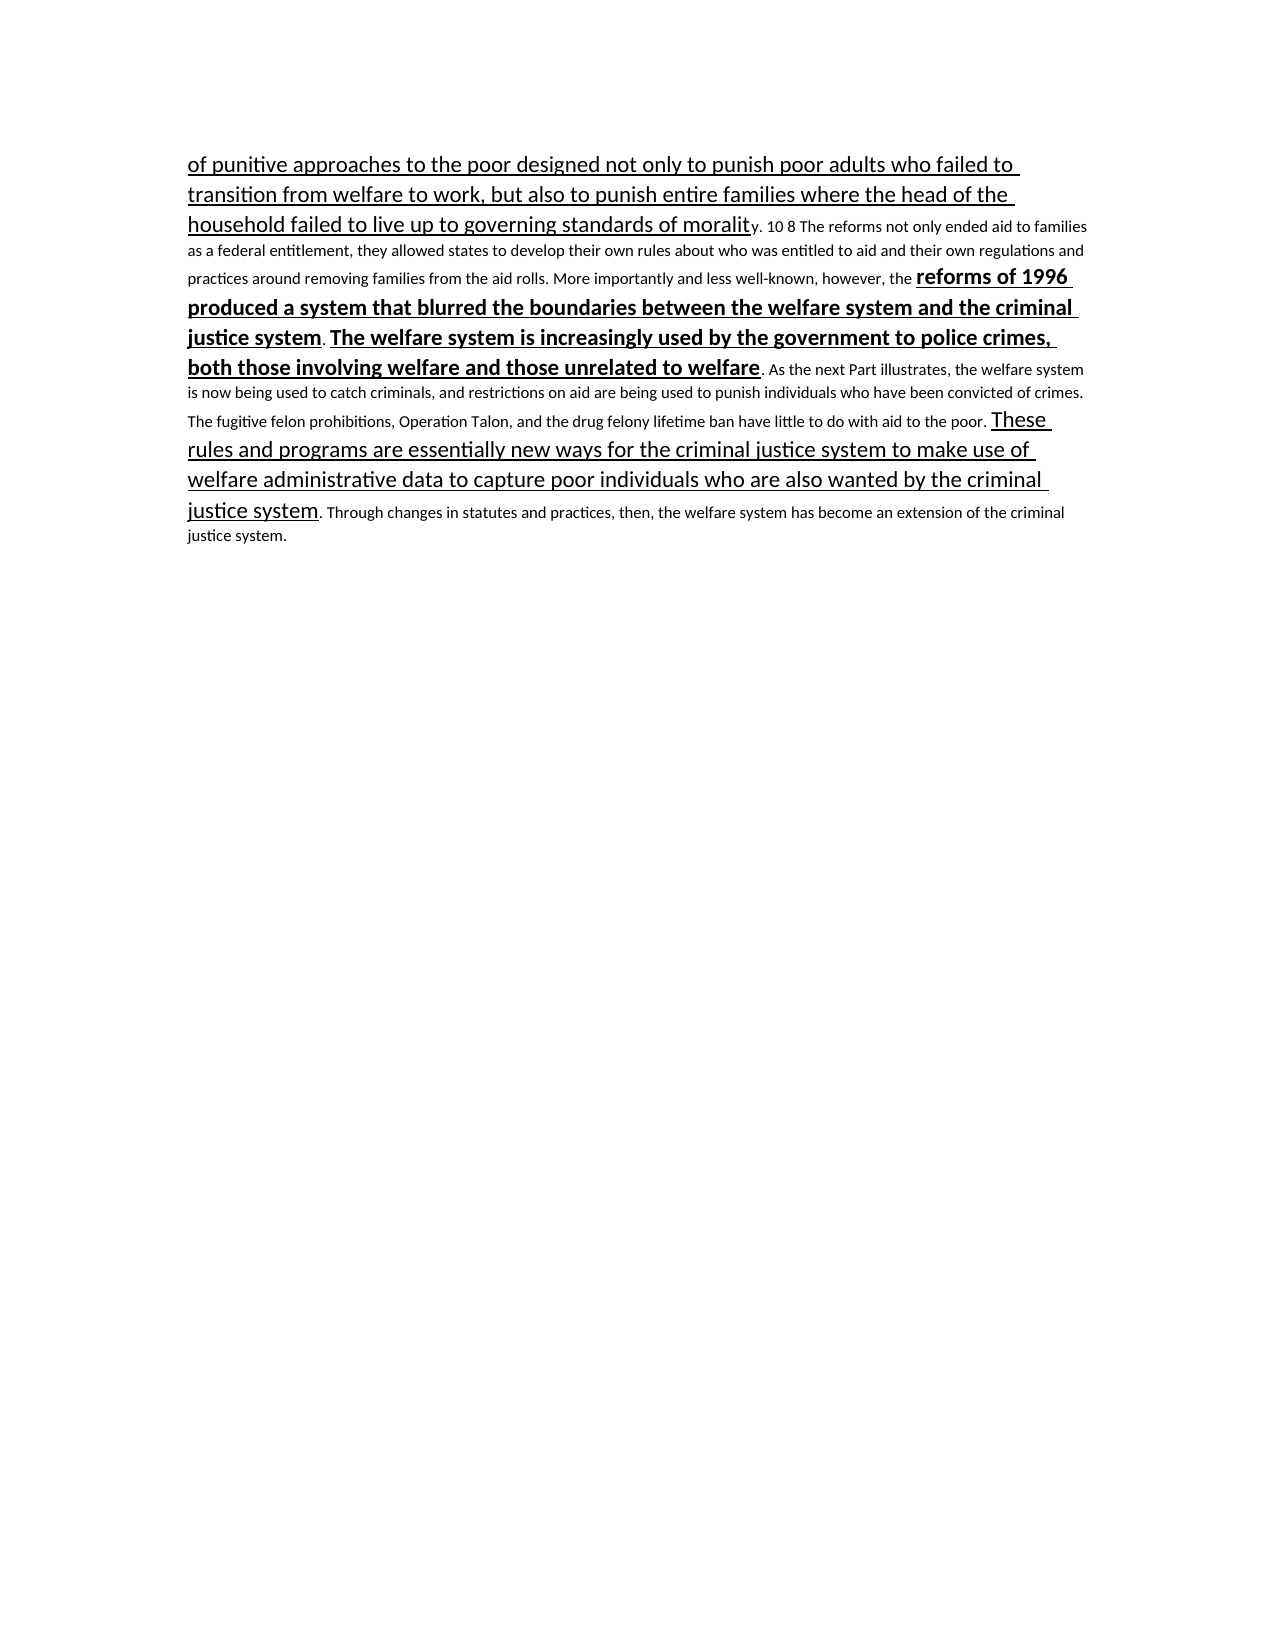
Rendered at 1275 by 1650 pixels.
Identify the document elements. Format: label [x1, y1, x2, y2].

text [187, 150, 1087, 546]
